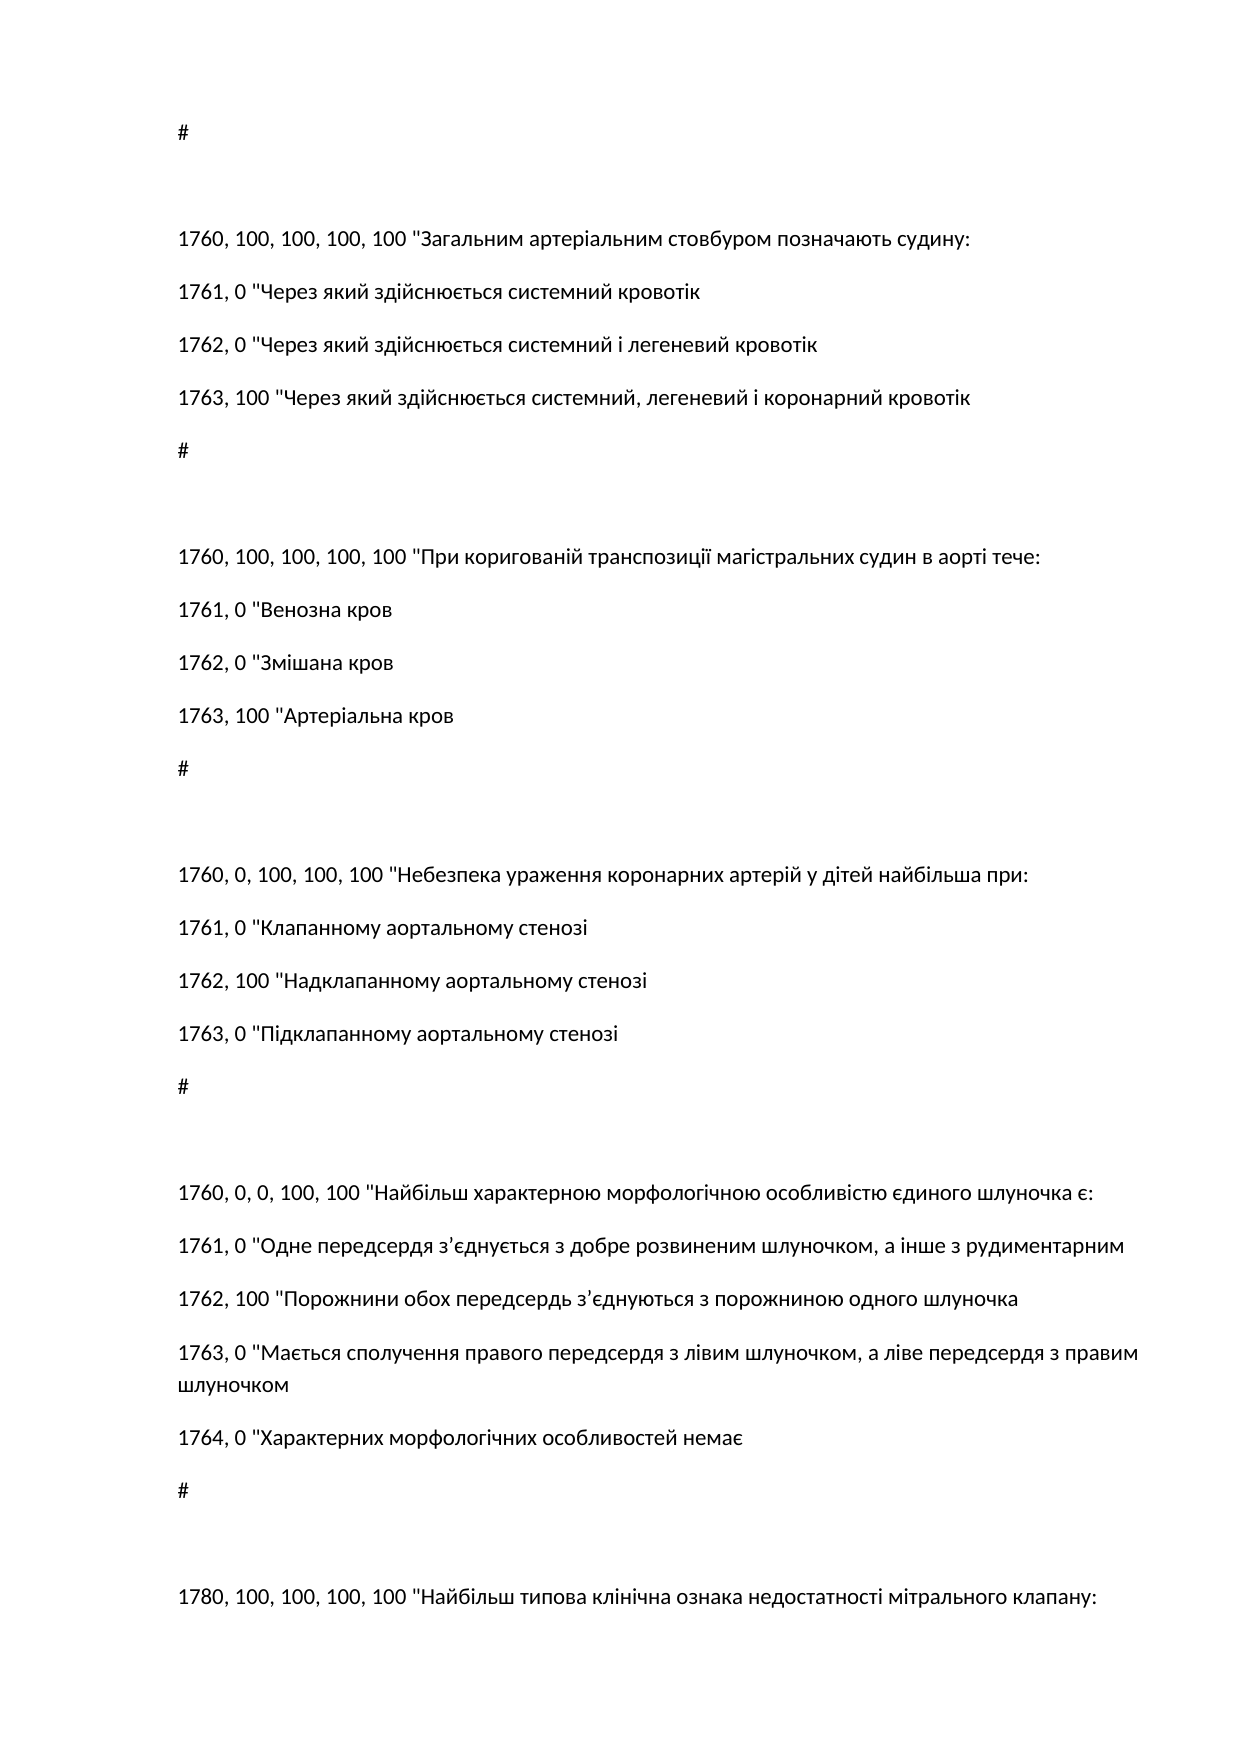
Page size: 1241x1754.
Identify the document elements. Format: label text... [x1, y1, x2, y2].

text 1762, 0 "Змішана кров [177, 648, 1152, 676]
text # [177, 436, 1152, 464]
text 1760, 100, 100, 100, 100 "Загальним артеріальним стовбуром позначають судину: [177, 224, 1152, 252]
text 1762, 0 "Через який здійснюється системний і легеневий кровотік [177, 330, 1152, 358]
text # [177, 754, 1152, 782]
text 1760, 0, 0, 100, 100 "Найбільш характерною морфологічною особливістю єдиного шлуночка є: [177, 1178, 1152, 1207]
text 1763, 0 "Підклапанному аортальному стенозі [177, 1019, 1152, 1047]
text 1761, 0 "Венозна кров [177, 595, 1152, 623]
text 1761, 0 "Через який здійснюється системний кровотік [177, 277, 1152, 305]
text 1762, 100 "Порожнини обох передсердь з’єднуються з порожниною одного шлуночка [177, 1284, 1152, 1313]
text 1763, 100 "Через який здійснюється системний, легеневий і коронарний кровотік [177, 383, 1152, 411]
text 1763, 0 "Мається сполучення правого передсердя з лівим шлуночком, а ліве передсердя з правим шлуночком [177, 1338, 1152, 1398]
text 1764, 0 "Характерних морфологічних особливостей немає [177, 1423, 1152, 1451]
text 1763, 100 "Артеріальна кров [177, 701, 1152, 729]
text 1762, 100 "Надклапанному аортальному стенозі [177, 966, 1152, 994]
text 1760, 0, 100, 100, 100 "Небезпека ураження коронарних артерій у дітей найбільша при: [177, 860, 1152, 888]
text 1761, 0 "Одне передсердя з’єднується з добре розвиненим шлуночком, а інше з рудиментарним [177, 1232, 1152, 1259]
text # [177, 118, 1152, 146]
text # [177, 1476, 1152, 1504]
text 1780, 100, 100, 100, 100 "Найбiльш типова клiнiчна ознака недостатностi мiтрального клапану: [177, 1582, 1152, 1610]
text 1760, 100, 100, 100, 100 "При коригованій транспозиції магістральних судин в аорті тече: [177, 542, 1152, 570]
text # [177, 1072, 1152, 1101]
text 1761, 0 "Клапанному аортальному стенозі [177, 913, 1152, 941]
